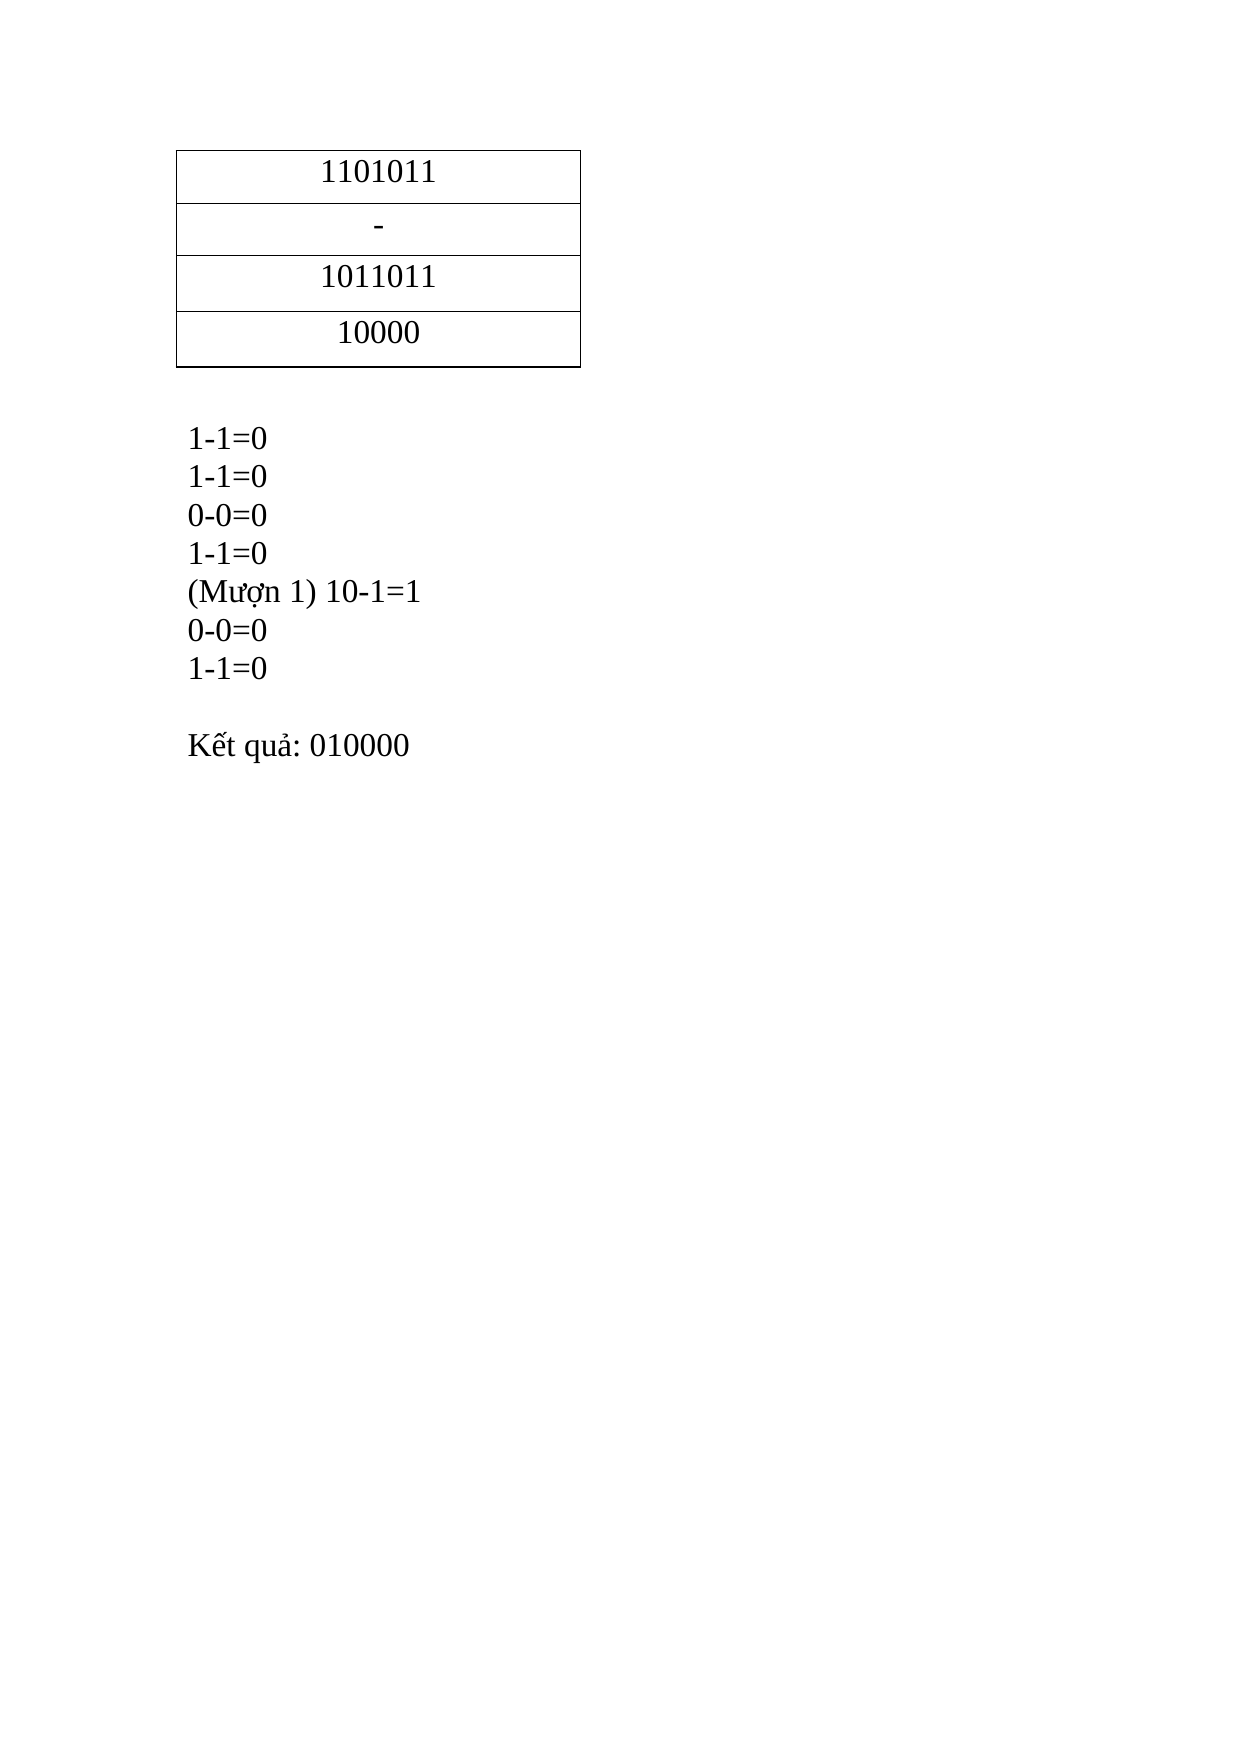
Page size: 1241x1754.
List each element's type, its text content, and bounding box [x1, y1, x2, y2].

text 0-0=0 [187, 495, 1053, 533]
text 1-1=0 [187, 457, 1053, 495]
table_header 1101011 [177, 151, 580, 203]
text 1-1=0 [187, 418, 1053, 457]
table_cell 10000 [177, 312, 580, 366]
text 1-1=0 [187, 533, 1053, 572]
table_cell 1011011 [177, 256, 580, 311]
text 1-1=0 [187, 648, 1053, 687]
table_cell - [177, 204, 580, 255]
text Kết quả: 010000 [187, 725, 1053, 763]
text 0-0=0 [187, 610, 1053, 648]
text (Mượn 1) 10-1=1 [187, 572, 1053, 610]
